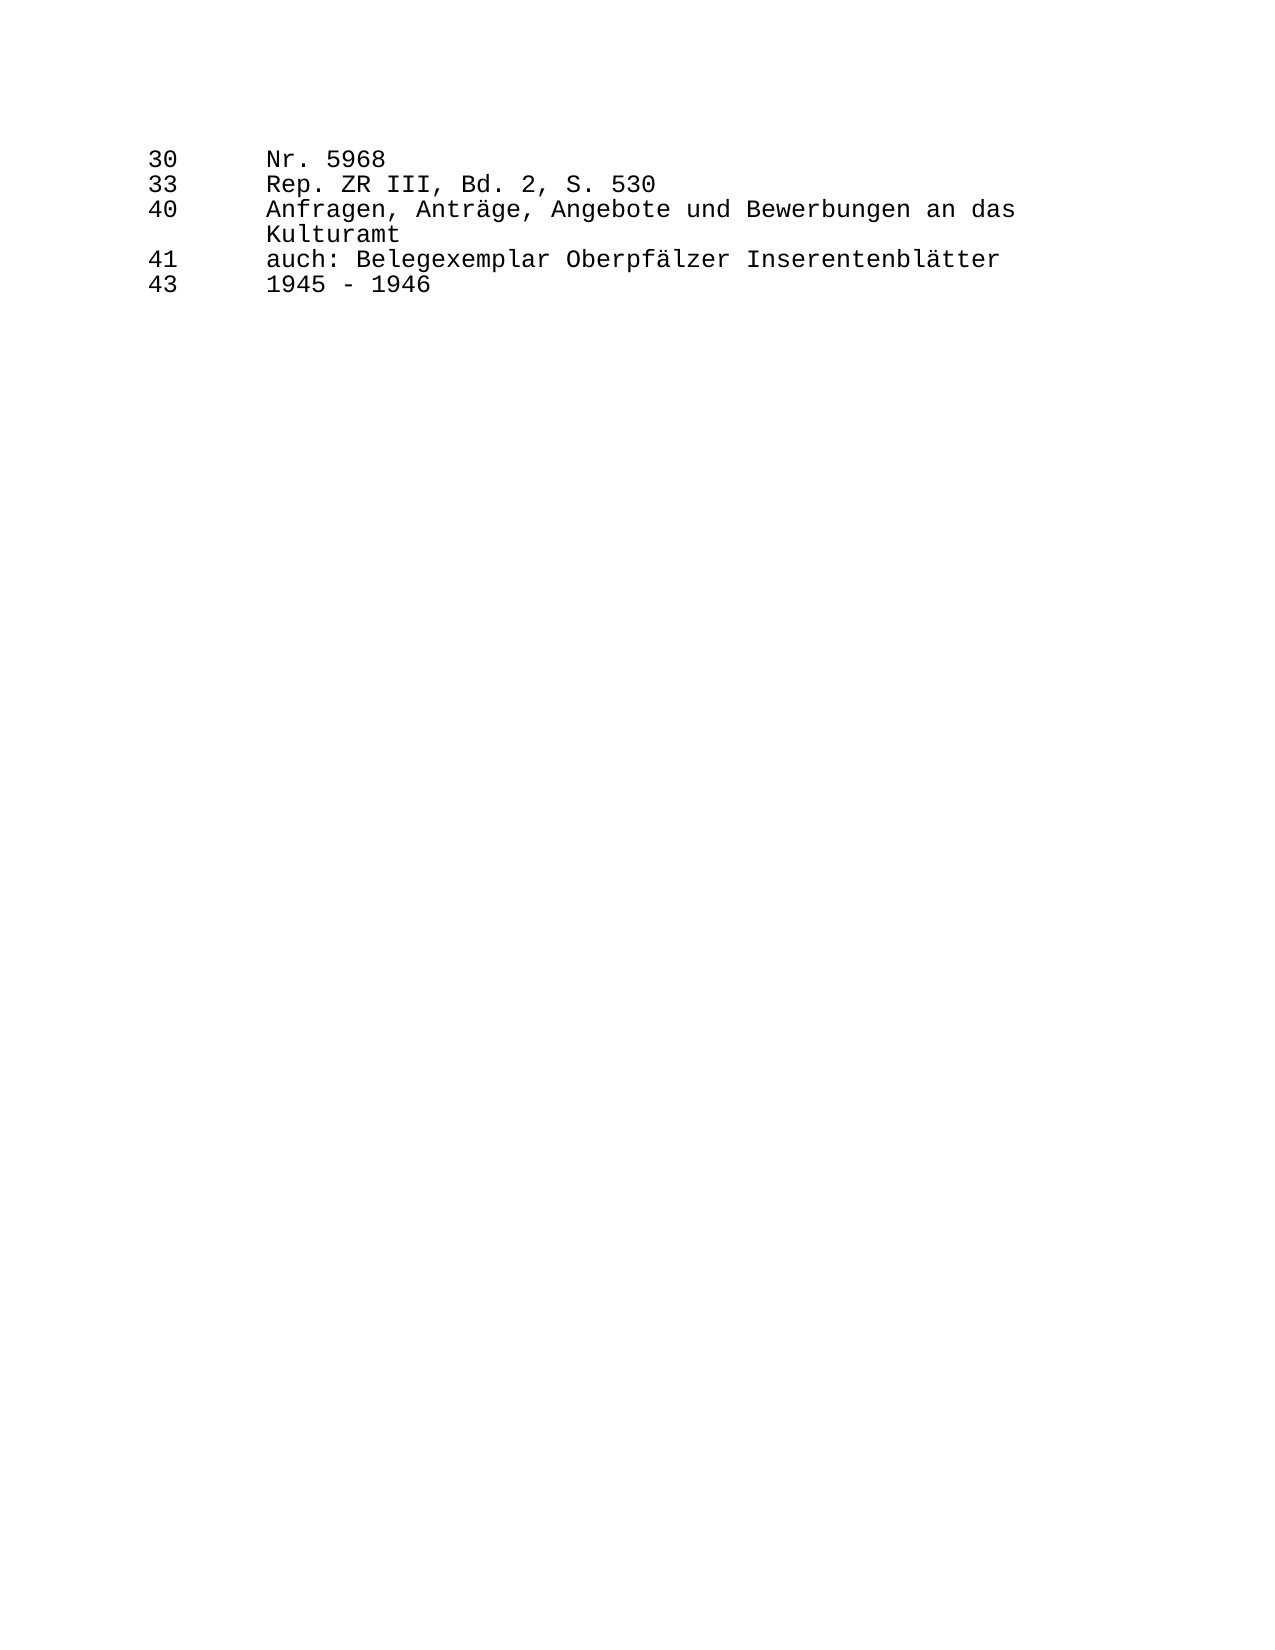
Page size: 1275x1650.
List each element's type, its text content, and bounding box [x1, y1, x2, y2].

text 43 1945 - 1946 [148, 273, 1127, 298]
text 33 Rep. ZR III, Bd. 2, S. 530 [148, 173, 1127, 198]
text 40 Anfragen, Anträge, Angebote und Bewerbungen an das s[Kulturamt]s [148, 198, 1127, 248]
text 41 auch: s[Belegexemplar]s t[Oberpfälzer Inserentenblätter]t [148, 248, 1127, 273]
text 30 Nr. 5968 [148, 148, 1127, 173]
